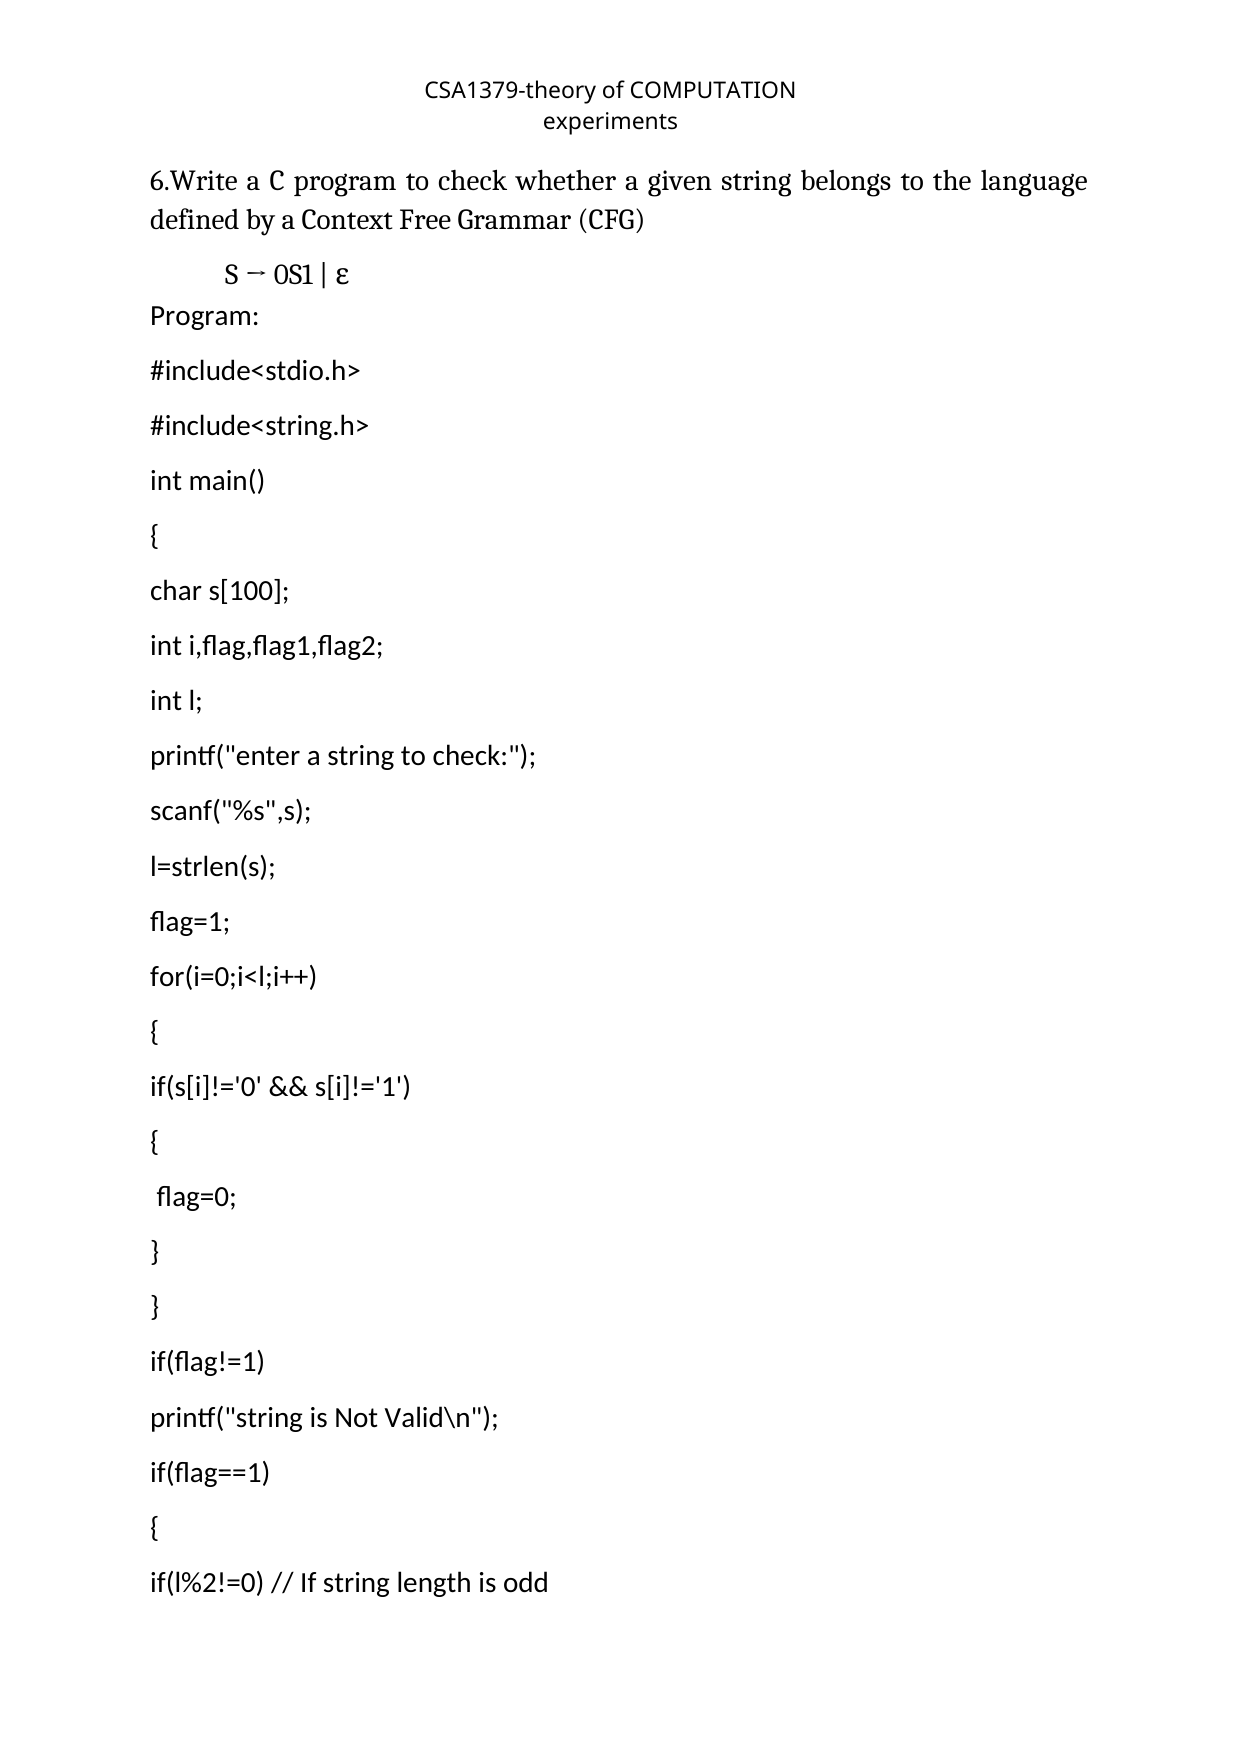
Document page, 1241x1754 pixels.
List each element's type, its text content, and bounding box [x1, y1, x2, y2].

text if(flag==1) [150, 1454, 1090, 1489]
text { [150, 1509, 1090, 1544]
text int l; [150, 682, 1090, 718]
text 6.Write a C program to check whether a given string belongs to the language defined by a Context Free Grammar (CFG) [150, 164, 1090, 236]
text int i,flag,flag1,flag2; [150, 627, 1090, 663]
list S → 0S1 | ε [150, 258, 1090, 292]
text { [150, 517, 1090, 553]
text if(flag!=1) [150, 1343, 1090, 1379]
text flag=1; [150, 903, 1090, 938]
text { [150, 1013, 1090, 1048]
text printf("string is Not Valid\n"); [150, 1399, 1090, 1434]
text { [150, 1123, 1090, 1159]
text int main() [150, 462, 1090, 497]
text if(s[i]!='0' && s[i]!='1') [150, 1068, 1090, 1104]
text l=strlen(s); [150, 848, 1090, 883]
text if(l%2!=0) // If string length is odd [150, 1564, 1090, 1599]
text printf("enter a string to check:"); [150, 737, 1090, 773]
text #include<stdio.h> [150, 352, 1090, 387]
text for(i=0;i<l;i++) [150, 958, 1090, 993]
text } [150, 1288, 1090, 1324]
text flag=0; [150, 1178, 1090, 1214]
text #include<string.h> [150, 407, 1090, 442]
text scanf("%s",s); [150, 792, 1090, 828]
text char s[100]; [150, 572, 1090, 608]
text Program: [150, 297, 1090, 332]
text } [150, 1233, 1090, 1269]
